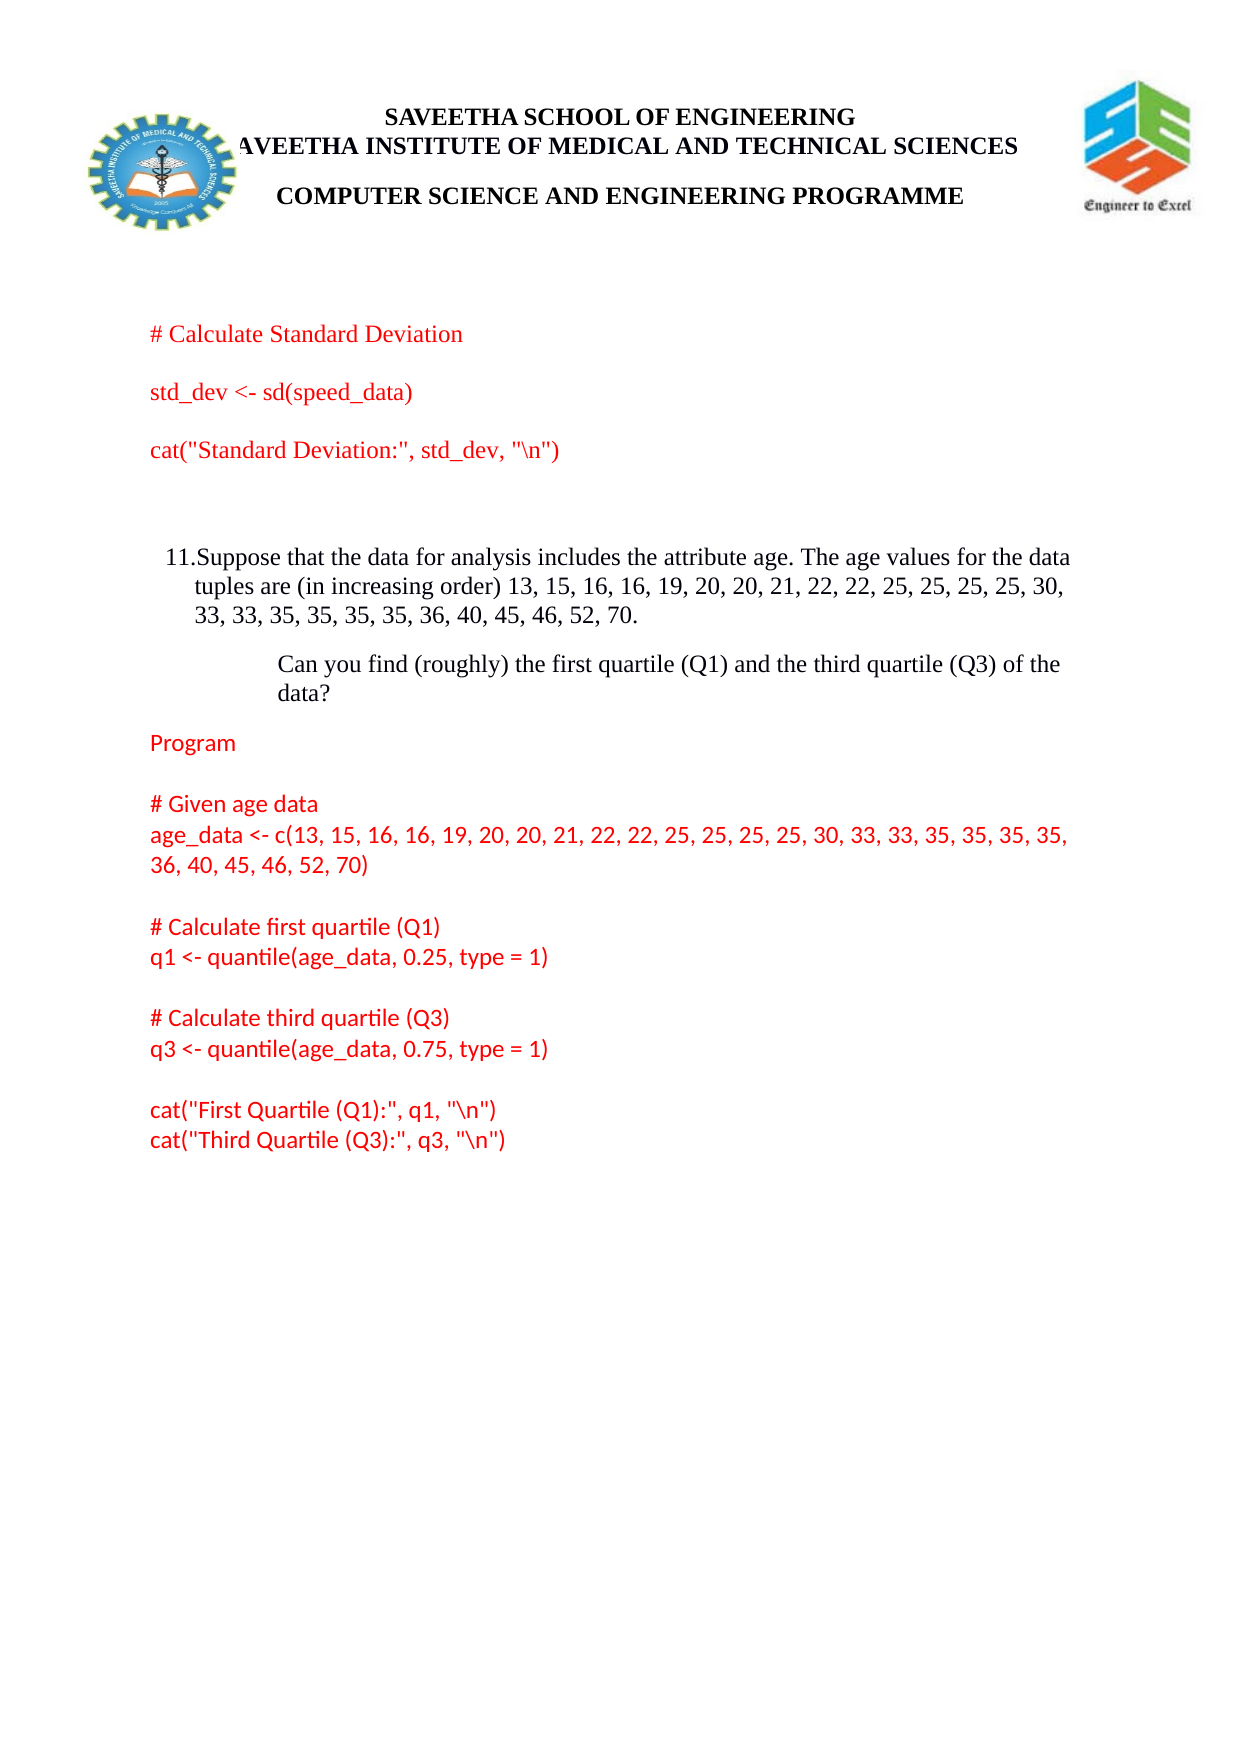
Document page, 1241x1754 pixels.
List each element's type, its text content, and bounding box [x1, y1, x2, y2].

text # Calculate Standard Deviation [150, 319, 1090, 348]
text cat("Third Quartile (Q3):", q3, "\n") [150, 1124, 1090, 1155]
text std_dev <- sd(speed_data) [150, 377, 1090, 406]
text Program [150, 728, 1090, 758]
text # Calculate third quartile (Q3) [150, 1002, 1090, 1033]
text cat("First Quartile (Q1):", q1, "\n") [150, 1094, 1090, 1124]
text cat("Standard Deviation:", std_dev, "\n") [150, 435, 1090, 463]
text Can you find (roughly) the first quartile (Q1) and the third quartile (Q3) of the data? [277, 649, 1090, 707]
picture [82, 110, 241, 235]
text age_data <- c(13, 15, 16, 16, 19, 20, 20, 21, 22, 22, 25, 25, 25, 25, 30, 33, 33, 35, 35, 35, 35, 36, 40, 45, 46, 52, 70) [150, 819, 1090, 880]
text q1 <- quantile(age_data, 0.25, type = 1) [150, 941, 1090, 972]
text # Given age data [150, 789, 1090, 819]
text # Calculate first quartile (Q1) [150, 911, 1090, 941]
text q3 <- quantile(age_data, 0.75, type = 1) [150, 1033, 1090, 1063]
text 11.Suppose that the data for analysis includes the attribute age. The age values for the data tuples are (in increasing order) 13, 15, 16, 16, 19, 20, 20, 21, 22, 22, 25, 25, 25, 25, 30, 33, 33, 35, 35, 35, 35, 36, 40, 45, 46, 52, 70. [165, 542, 1090, 628]
picture [1064, 70, 1211, 221]
